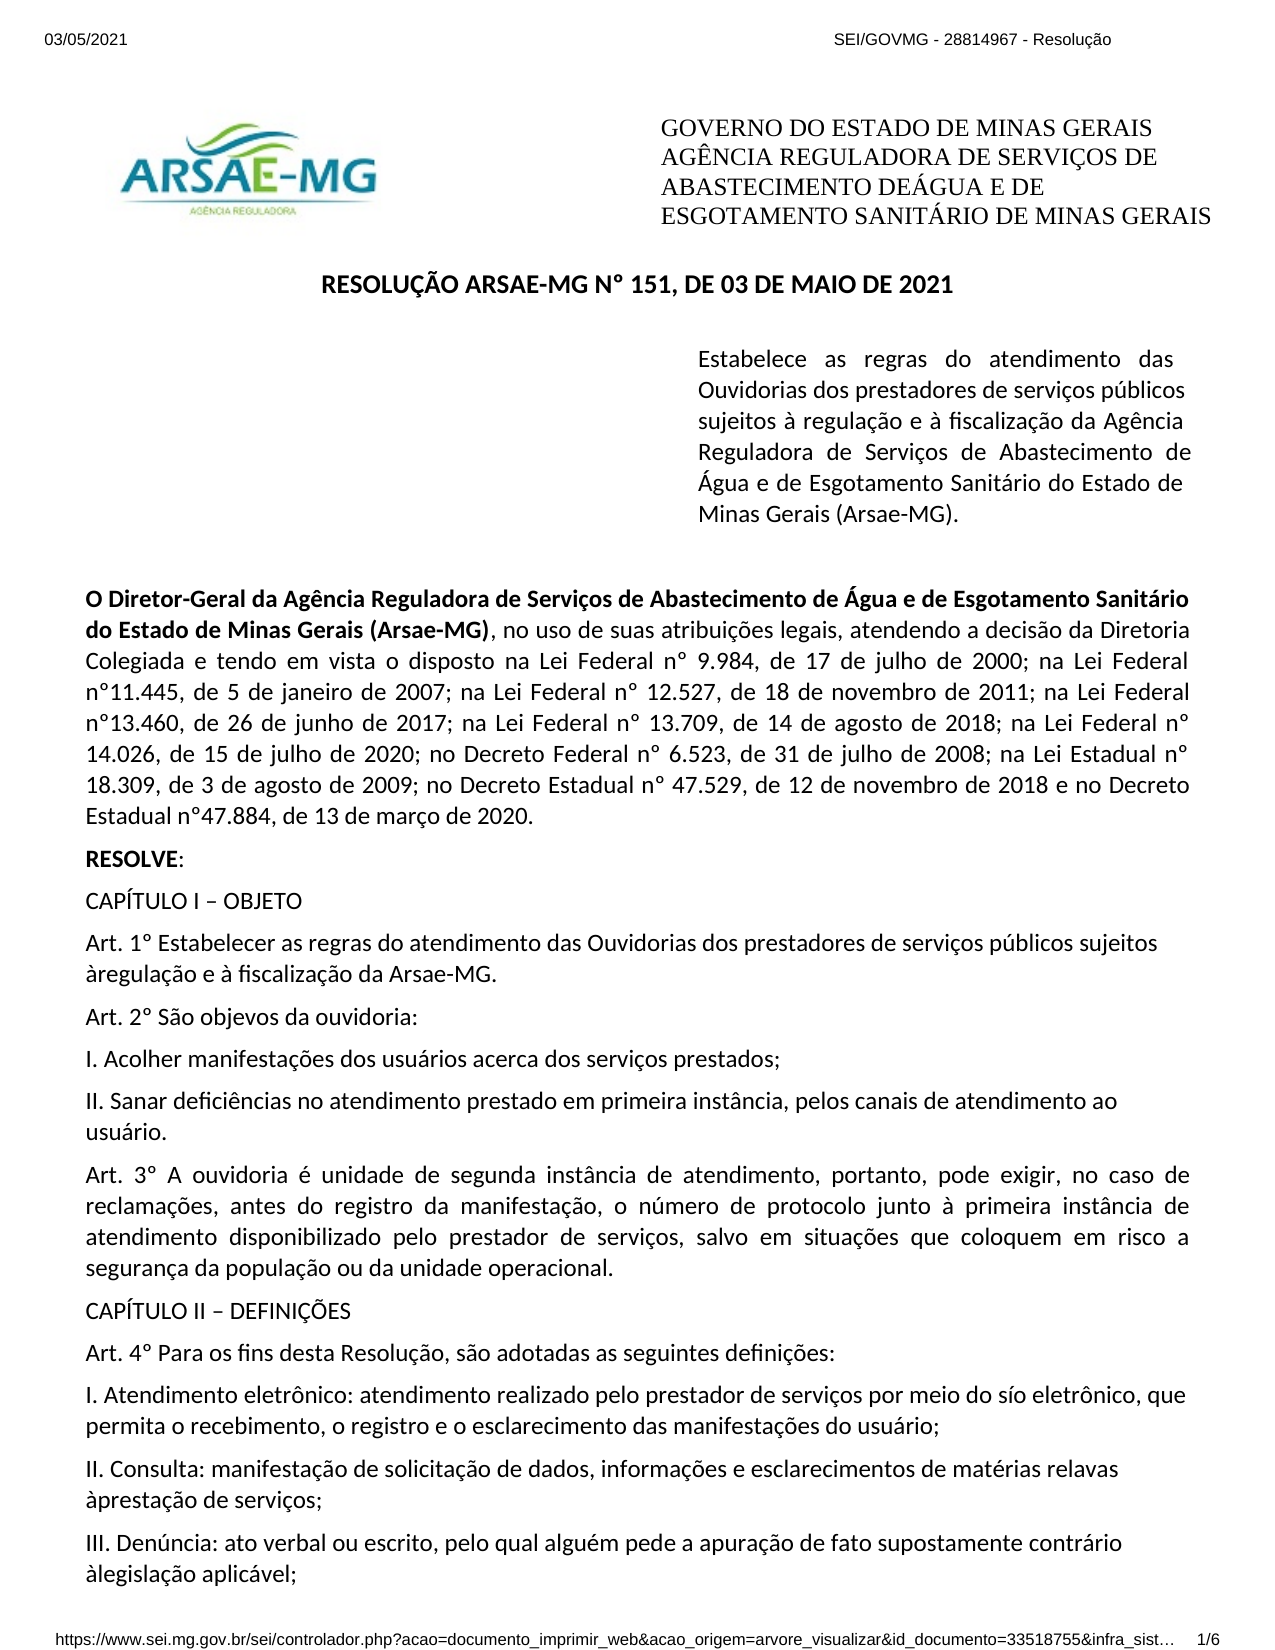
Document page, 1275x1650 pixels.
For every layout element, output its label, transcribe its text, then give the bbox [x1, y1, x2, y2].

text CAPÍTULO I – OBJETO [85, 885, 1275, 916]
text II. Consulta: manifestação de solicitação de dados, informações e esclarecimentos de matérias relavas àprestação de serviços; [85, 1453, 1200, 1515]
text CAPÍTULO II – DEFINIÇÕES [85, 1295, 1275, 1326]
text O Diretor-Geral da Agência Reguladora de Serviços de Abastecimento de Água e de Esgotamento Sanitário do Estado de Minas Gerais (Arsae-MG), no uso de suas atribuições legais, atendendo a decisão da Diretoria Colegiada e tendo em vista o disposto na Lei Federal nº 9.984, de 17 de julho de 2000; na Lei Federal nº11.445, de 5 de janeiro de 2007; na Lei Federal nº 12.527, de 18 de novembro de 2011; na Lei Federal nº13.460, de 26 de junho de 2017; na Lei Federal nº 13.709, de 14 de agosto de 2018; na Lei Federal nº 14.026, de 15 de julho de 2020; no Decreto Federal nº 6.523, de 31 de julho de 2008; na Lei Estadual nº 18.309, de 3 de agosto de 2009; no Decreto Estadual nº 47.529, de 12 de novembro de 2018 e no Decreto Estadual nº47.884, de 13 de março de 2020. [85, 583, 1192, 831]
text Art. 3º A ouvidoria é unidade de segunda instância de atendimento, portanto, pode exigir, no caso de reclamações, antes do registro da manifestação, o número de protocolo junto à primeira instância de atendimento disponibilizado pelo prestador de serviços, salvo em situações que coloquem em risco a segurança da população ou da unidade operacional. [85, 1159, 1192, 1283]
text Art. 2º São objevos da ouvidoria: [85, 1001, 1275, 1032]
text Art. 4º Para os fins desta Resolução, são adotadas as seguintes definições: [85, 1337, 1275, 1368]
text II. Sanar deficiências no atendimento prestado em primeira instância, pelos canais de atendimento ao usuário. [85, 1086, 1200, 1147]
text I. Acolher manifestações dos usuários acerca dos serviços prestados; [85, 1043, 1275, 1074]
table_header SEI/GOVMG - 28814967 - Resolução GOVERNO DO ESTADO DE MINAS GERAIS AGÊNCIA REGULADORA DE SERVIÇOS DE ABASTECIMENTO DEÁGUA E DE ESGOTAMENTO SANITÁRIO DE MINAS GERAIS [654, 25, 1275, 254]
text RESOLVE: [85, 843, 1275, 873]
text https://www.sei.mg.gov.br/sei/controlador.php?acao=documento_imprimir_web&acao_origem=arvore_visualizar&id_documento=33518755&infra_sist… 1/6 [55, 1631, 1275, 1649]
table_header 03/05/2021 [16, 25, 653, 254]
text RESOLUÇÃO ARSAE-MG Nº 151, DE 03 DE MAIO DE 2021 [0, 267, 1275, 301]
text Estabelece as regras do atendimento das Ouvidorias dos prestadores de serviços públicos sujeitos à regulação e à fiscalização da Agência Reguladora de Serviços de Abastecimento de Água e de Esgotamento Sanitário do Estado de Minas Gerais (Arsae-MG). [698, 343, 1192, 529]
text III. Denúncia: ato verbal ou escrito, pelo qual alguém pede a apuração de fato supostamente contrário àlegislação aplicável; [85, 1527, 1200, 1588]
text I. Atendimento eletrônico: atendimento realizado pelo prestador de serviços por meio do sío eletrônico, que permita o recebimento, o registro e o esclarecimento das manifestações do usuário; [85, 1379, 1200, 1441]
text Art. 1º Estabelecer as regras do atendimento das Ouvidorias dos prestadores de serviços públicos sujeitos àregulação e à fiscalização da Arsae-MG. [85, 927, 1200, 989]
picture [105, 85, 395, 248]
